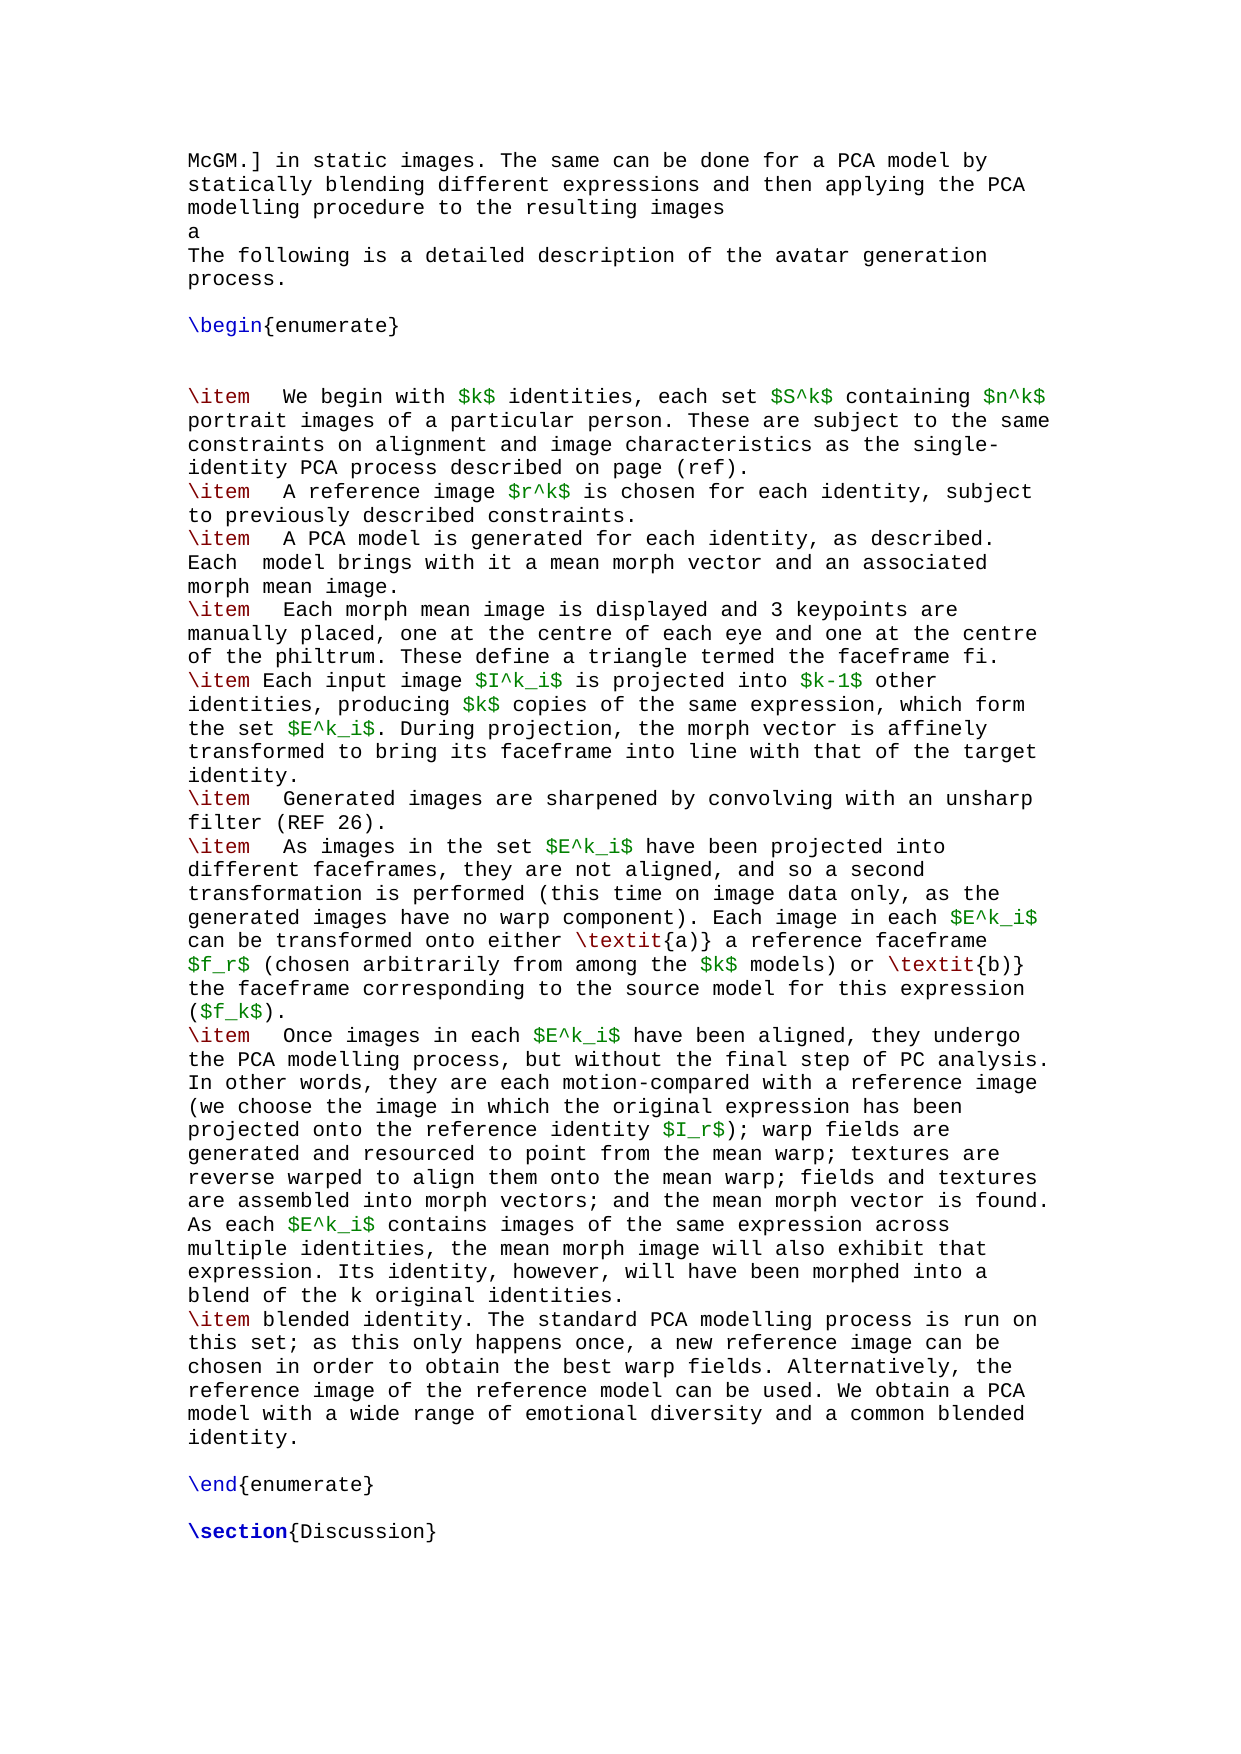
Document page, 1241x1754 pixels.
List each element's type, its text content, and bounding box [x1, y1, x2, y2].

text \item We begin with $k$ identities, each set $S^k$ containing $n^k$ portrait images of a particular person. These are subject to the same constraints on alignment and image characteristics as the single-identity PCA process described on page (ref). [187, 386, 1053, 481]
text a [187, 221, 1053, 244]
text \item As images in the set $E^k_i$ have been projected into different faceframes, they are not aligned, and so a second transformation is performed (this time on image data only, as the generated images have no warp component). Each image in each $E^k_i$ can be transformed onto either \textit{a)} a reference faceframe $f_r$ (chosen arbitrarily from among the $k$ models) or \textit{b)} the faceframe corresponding to the source model for this expression ($f_k$). [187, 836, 1053, 1025]
text \item A PCA model is generated for each identity, as described. Each model brings with it a mean morph vector and an associated morph mean image. [187, 528, 1053, 599]
text \end{enumerate} [187, 1474, 1053, 1498]
text \begin{enumerate} [187, 316, 1053, 339]
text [187, 150, 1053, 221]
text The following is a detailed description of the avatar generation process. [187, 244, 1053, 292]
text \item Generated images are sharpened by convolving with an unsharp filter (REF 26). [187, 788, 1053, 836]
text \item A reference image $r^k$ is chosen for each identity, subject to previously described constraints. [187, 481, 1053, 528]
text \item Once images in each $E^k_i$ have been aligned, they undergo the PCA modelling process, but without the final step of PC analysis. In other words, they are each motion-compared with a reference image (we choose the image in which the original expression has been projected onto the reference identity $I_r$); warp fields are generated and resourced to point from the mean warp; textures are reverse warped to align them onto the mean warp; fields and textures are assembled into morph vectors; and the mean morph vector is found. As each $E^k_i$ contains images of the same expression across multiple identities, the mean morph image will also exhibit that expression. Its identity, however, will have been morphed into a blend of the k original identities. [187, 1025, 1053, 1309]
text \item blended identity. The standard PCA modelling process is run on this set; as this only happens once, a new reference image can be chosen in order to obtain the best warp fields. Alternatively, the reference image of the reference model can be used. We obtain a PCA model with a wide range of emotional diversity and a common blended identity. [187, 1309, 1053, 1451]
text \item Each input image $I^k_i$ is projected into $k-1$ other identities, producing $k$ copies of the same expression, which form the set $E^k_i$. During projection, the morph vector is affinely transformed to bring its faceframe into line with that of the target identity. [187, 670, 1053, 788]
text \section{Discussion} [187, 1521, 1053, 1545]
text \item Each morph mean image is displayed and 3 keypoints are manually placed, one at the centre of each eye and one at the centre of the philtrum. These define a triangle termed the faceframe fi. [187, 599, 1053, 670]
